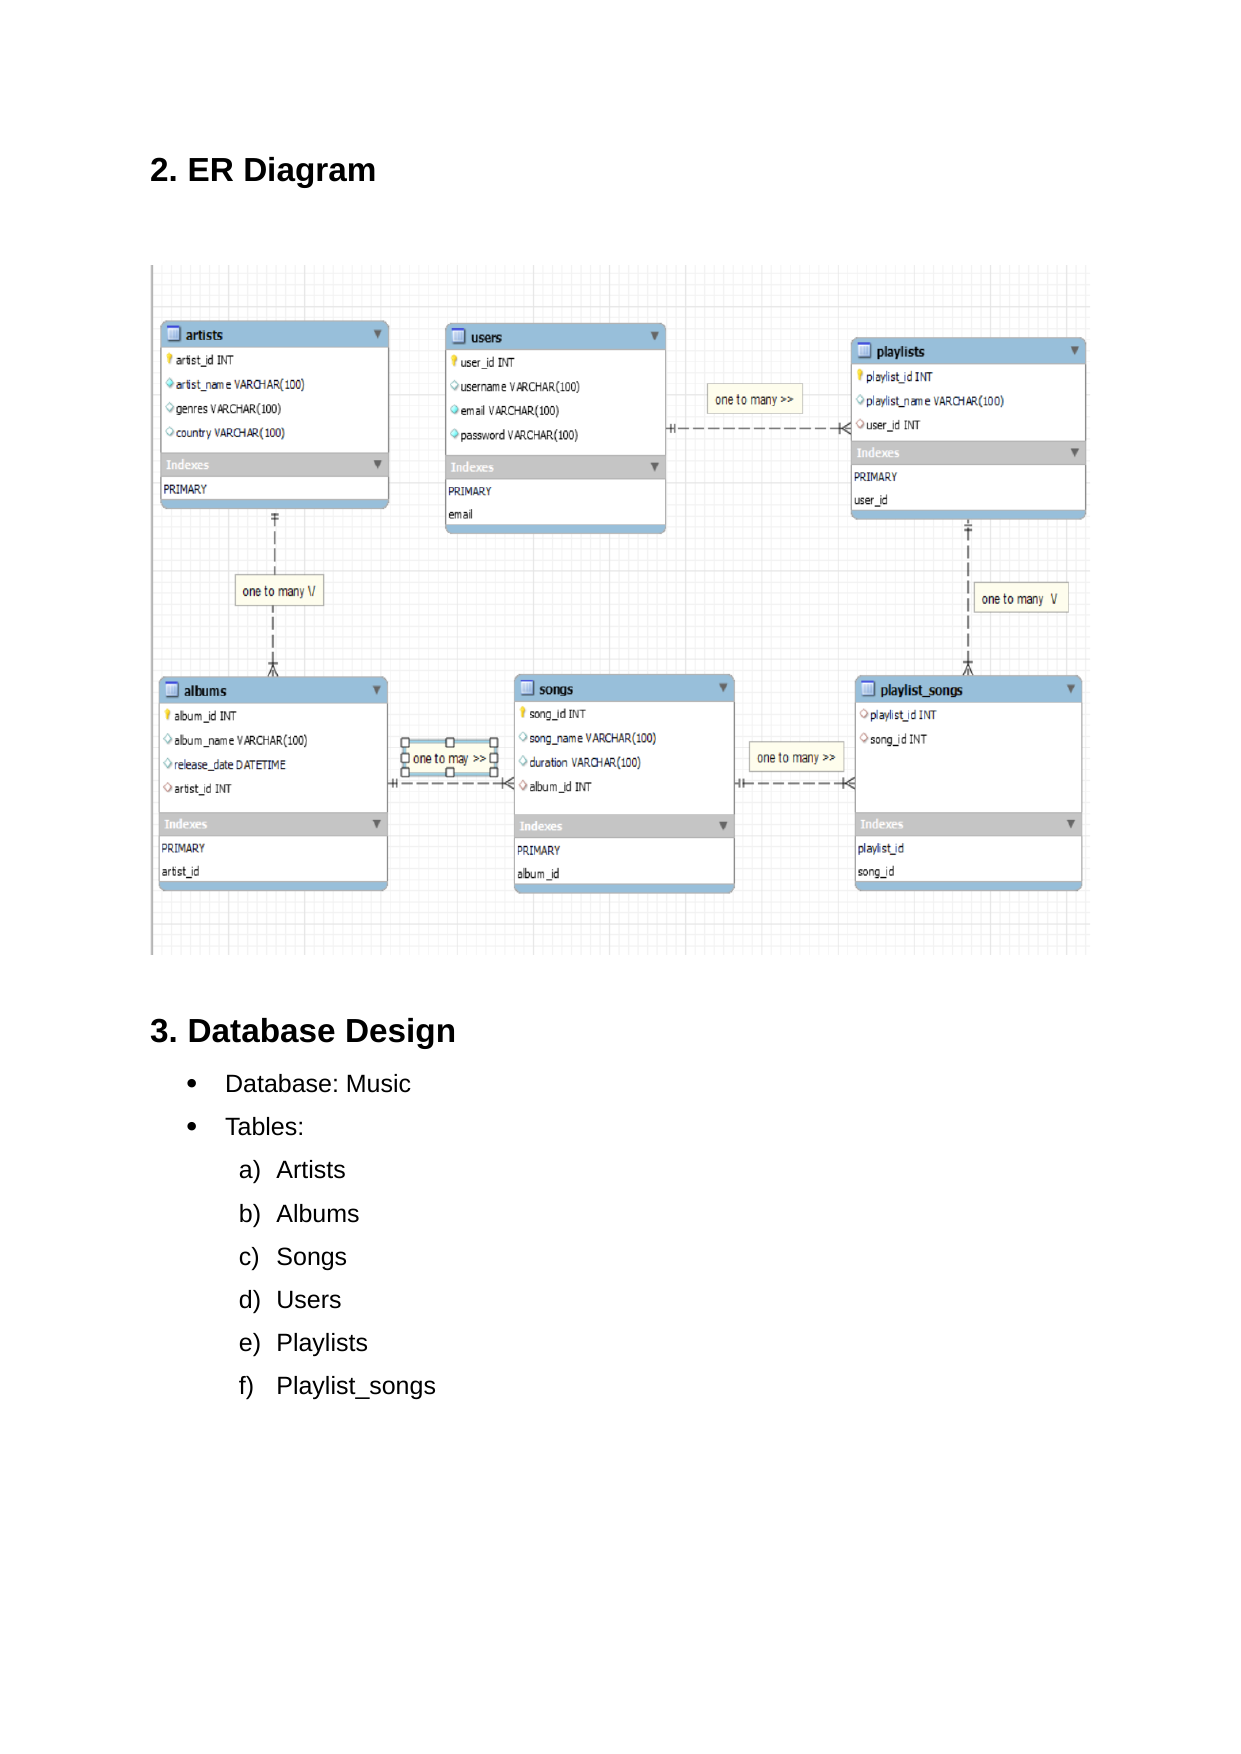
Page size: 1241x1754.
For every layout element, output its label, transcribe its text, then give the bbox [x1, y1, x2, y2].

list Songs [239, 1242, 1090, 1271]
list Artists [239, 1156, 1090, 1184]
list Playlists [239, 1328, 1090, 1357]
list Albums [239, 1199, 1090, 1227]
list Database: Music [187, 1069, 1090, 1098]
list Users [239, 1285, 1090, 1314]
list Playlist_songs [239, 1371, 1090, 1400]
picture [150, 265, 1091, 955]
list ER Diagram [150, 150, 1090, 188]
list Database Design [150, 1011, 1090, 1050]
list Tables: [187, 1112, 1090, 1141]
